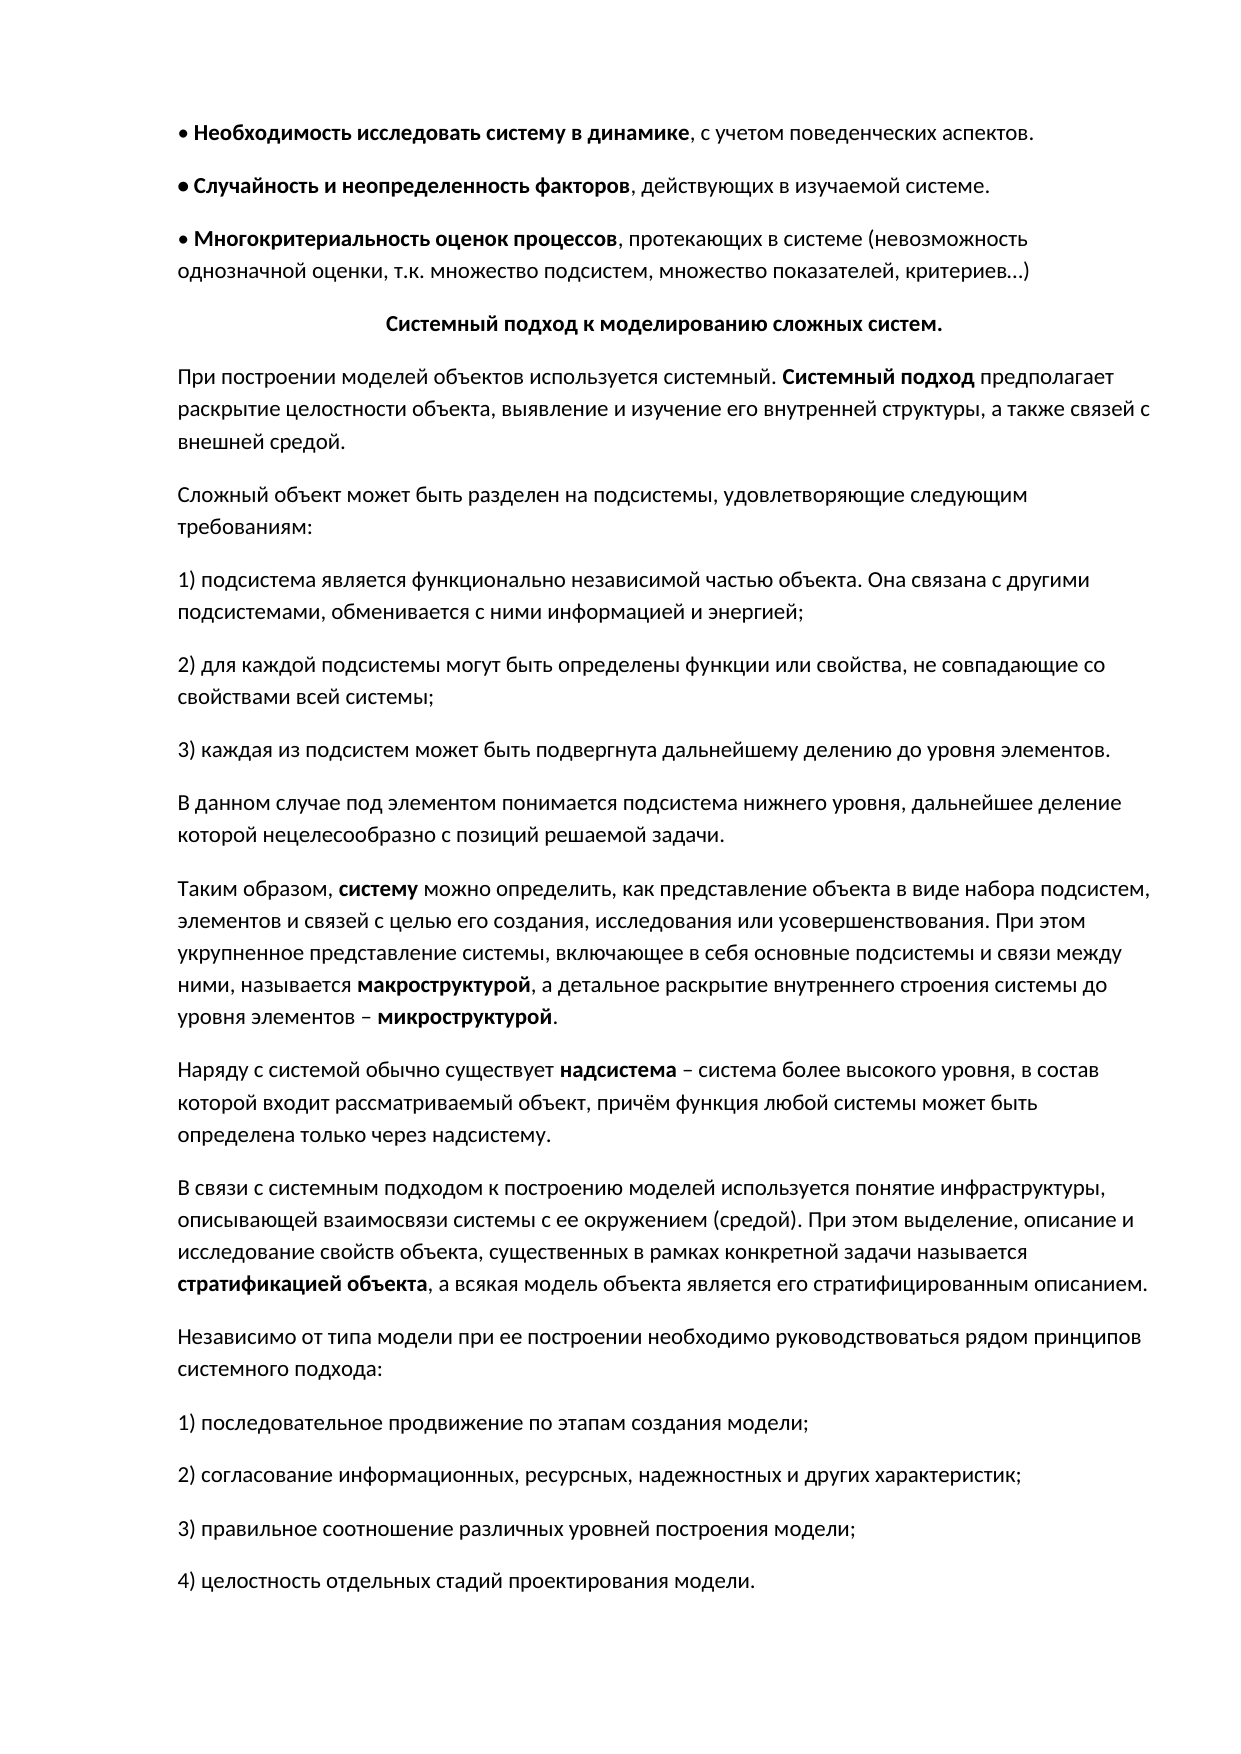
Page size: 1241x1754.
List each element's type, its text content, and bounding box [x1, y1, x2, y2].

text Сложный объект может быть разделен на подсистемы, удовлетворяющие следующим требованиям: [177, 480, 1152, 540]
text 2) согласование информационных, ресурсных, надежностных и других характеристик; [177, 1461, 1152, 1489]
text В связи с системным подходом к построению моделей используется понятие инфраструктуры, описывающей взаимосвязи системы с ее окружением (средой). При этом выделение, описание и исследование свойств объекта, существенных в рамках конкретной задачи называется стратификацией объекта, а всякая модель объекта является его стратифицированным описанием. [177, 1173, 1152, 1297]
text 2) для каждой подсистемы могут быть определены функции или свойства, не совпадающие со свойствами всей системы; [177, 650, 1152, 710]
text • Многокритериальность оценок процессов, протекающих в системе (невозможность однозначной оценки, т.к. множество подсистем, множество показателей, критериев…) [177, 224, 1152, 284]
text 4) целостность отдельных стадий проектирования модели. [177, 1567, 1152, 1595]
text 1) последовательное продвижение по этапам создания модели; [177, 1408, 1152, 1436]
text 3) правильное соотношение различных уровней построения модели; [177, 1514, 1152, 1542]
text Наряду с системой обычно существует надсистема – система более высокого уровня, в состав которой входит рассматриваемый объект, причём функция любой системы может быть определена только через надсистему. [177, 1055, 1152, 1148]
text • Случайность и неопределенность факторов, действующих в изучаемой системе. [177, 171, 1152, 199]
text • Необходимость исследовать систему в динамике, с учетом поведенческих аспектов. [177, 118, 1152, 146]
text В данном случае под элементом понимается подсистема нижнего уровня, дальнейшее деление которой нецелесообразно с позиций решаемой задачи. [177, 788, 1152, 849]
text 3) каждая из подсистем может быть подвергнута дальнейшему делению до уровня элементов. [177, 735, 1152, 763]
text При построении моделей объектов используется системный. Системный подход предполагает раскрытие целостности объекта, выявление и изучение его внутренней структуры, а также связей с внешней средой. [177, 362, 1152, 455]
text Системный подход к моделированию сложных систем. [177, 309, 1152, 337]
text 1) подсистема является функционально независимой частью объекта. Она связана с другими подсистемами, обменивается с ними информацией и энергией; [177, 565, 1152, 625]
text Независимо от типа модели при ее построении необходимо руководствоваться рядом принципов системного подхода: [177, 1322, 1152, 1383]
text Таким образом, систему можно определить, как представление объекта в виде набора подсистем, элементов и связей с целью его создания, исследования или усовершенствования. При этом укрупненное представление системы, включающее в себя основные подсистемы и связи между ними, называется макроструктурой, а детальное раскрытие внутреннего строения системы до уровня элементов – микроструктурой. [177, 874, 1152, 1030]
